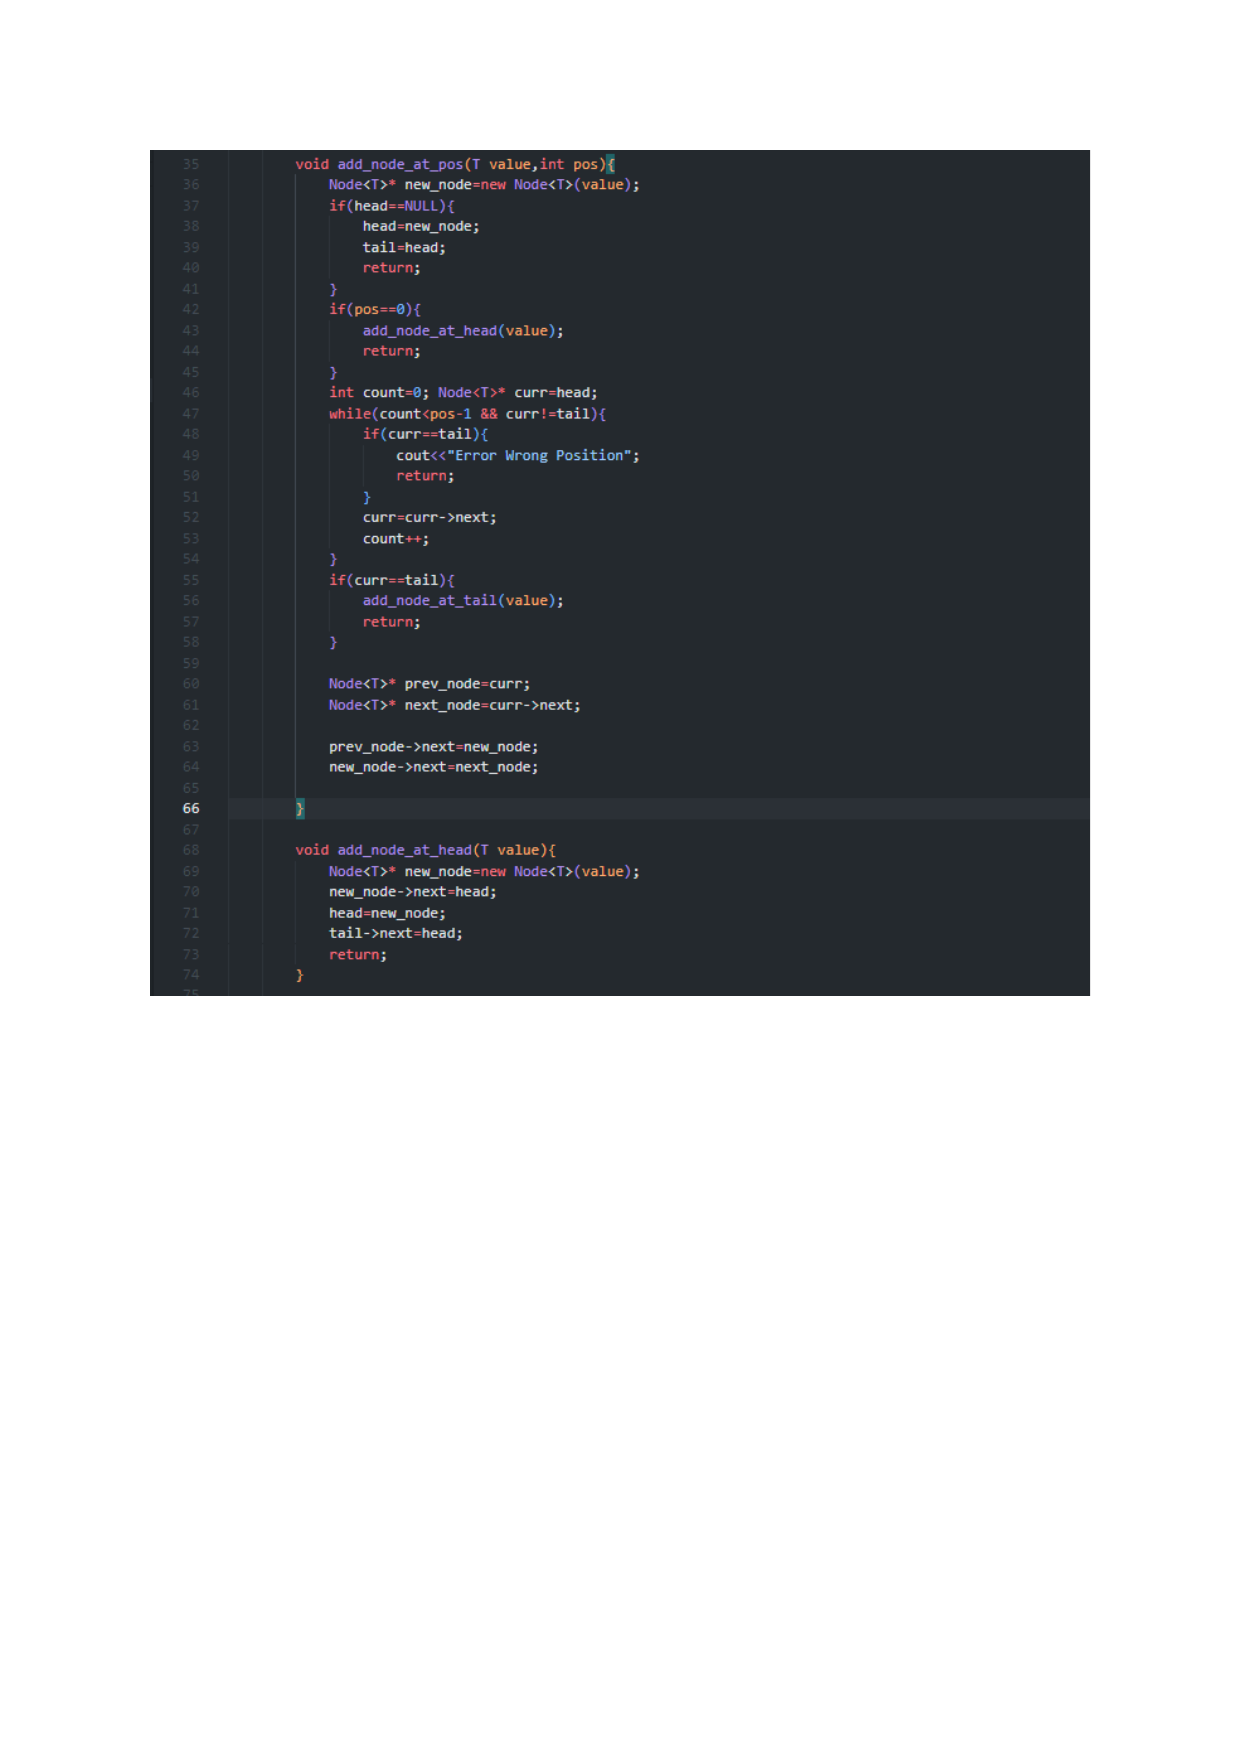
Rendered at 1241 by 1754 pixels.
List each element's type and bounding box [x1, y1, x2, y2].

picture [150, 150, 1091, 996]
